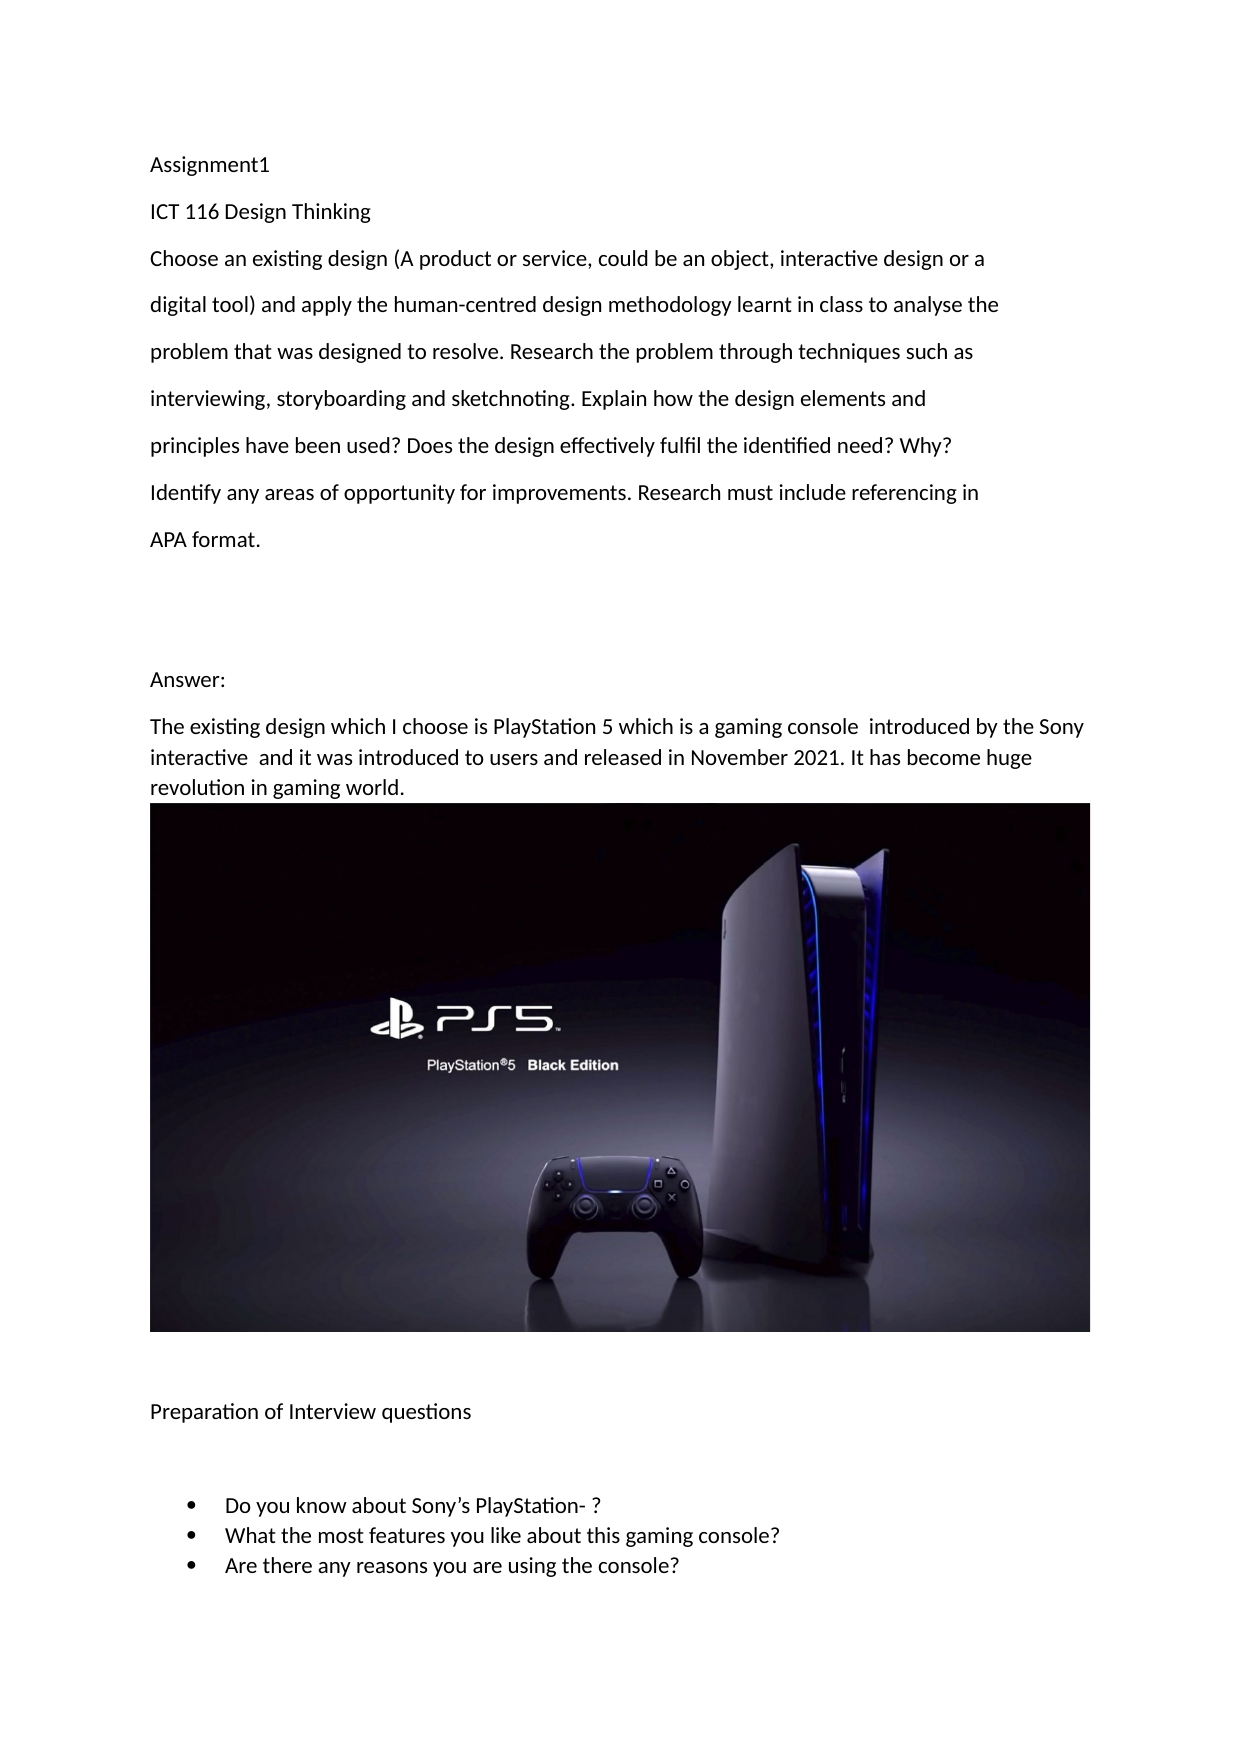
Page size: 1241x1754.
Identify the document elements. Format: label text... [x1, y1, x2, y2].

text problem that was designed to resolve. Research the problem through techniques such as [150, 337, 1090, 366]
text Choose an existing design (A product or service, could be an object, interactive design or a [150, 244, 1090, 272]
text Preparation of Interview questions [150, 1397, 1090, 1425]
text Identify any areas of opportunity for improvements. Research must include referencing in [150, 478, 1090, 506]
text Assignment1 [150, 150, 1090, 178]
text interviewing, storyboarding and sketchnoting. Explain how the design elements and [150, 384, 1090, 412]
text The existing design which I choose is PlayStation 5 which is a gaming console introduced by the Sony interactive and it was introduced to users and released in November 2021. It has become huge revolution in gaming world. [150, 712, 1090, 803]
text Answer: [150, 666, 1090, 694]
list Do you know about Sony’s PlayStation- ? [187, 1491, 1090, 1519]
text principles have been used? Does the design effectively fulfil the identified need? Why? [150, 431, 1090, 459]
text digital tool) and apply the human-centred design methodology learnt in class to analyse the [150, 291, 1090, 319]
list What the most features you like about this gaming console? [187, 1521, 1090, 1549]
text APA format. [150, 525, 1090, 553]
text ICT 116 Design Thinking [150, 197, 1090, 225]
picture [150, 803, 1091, 1332]
list Are there any reasons you are using the console? [187, 1552, 1090, 1579]
